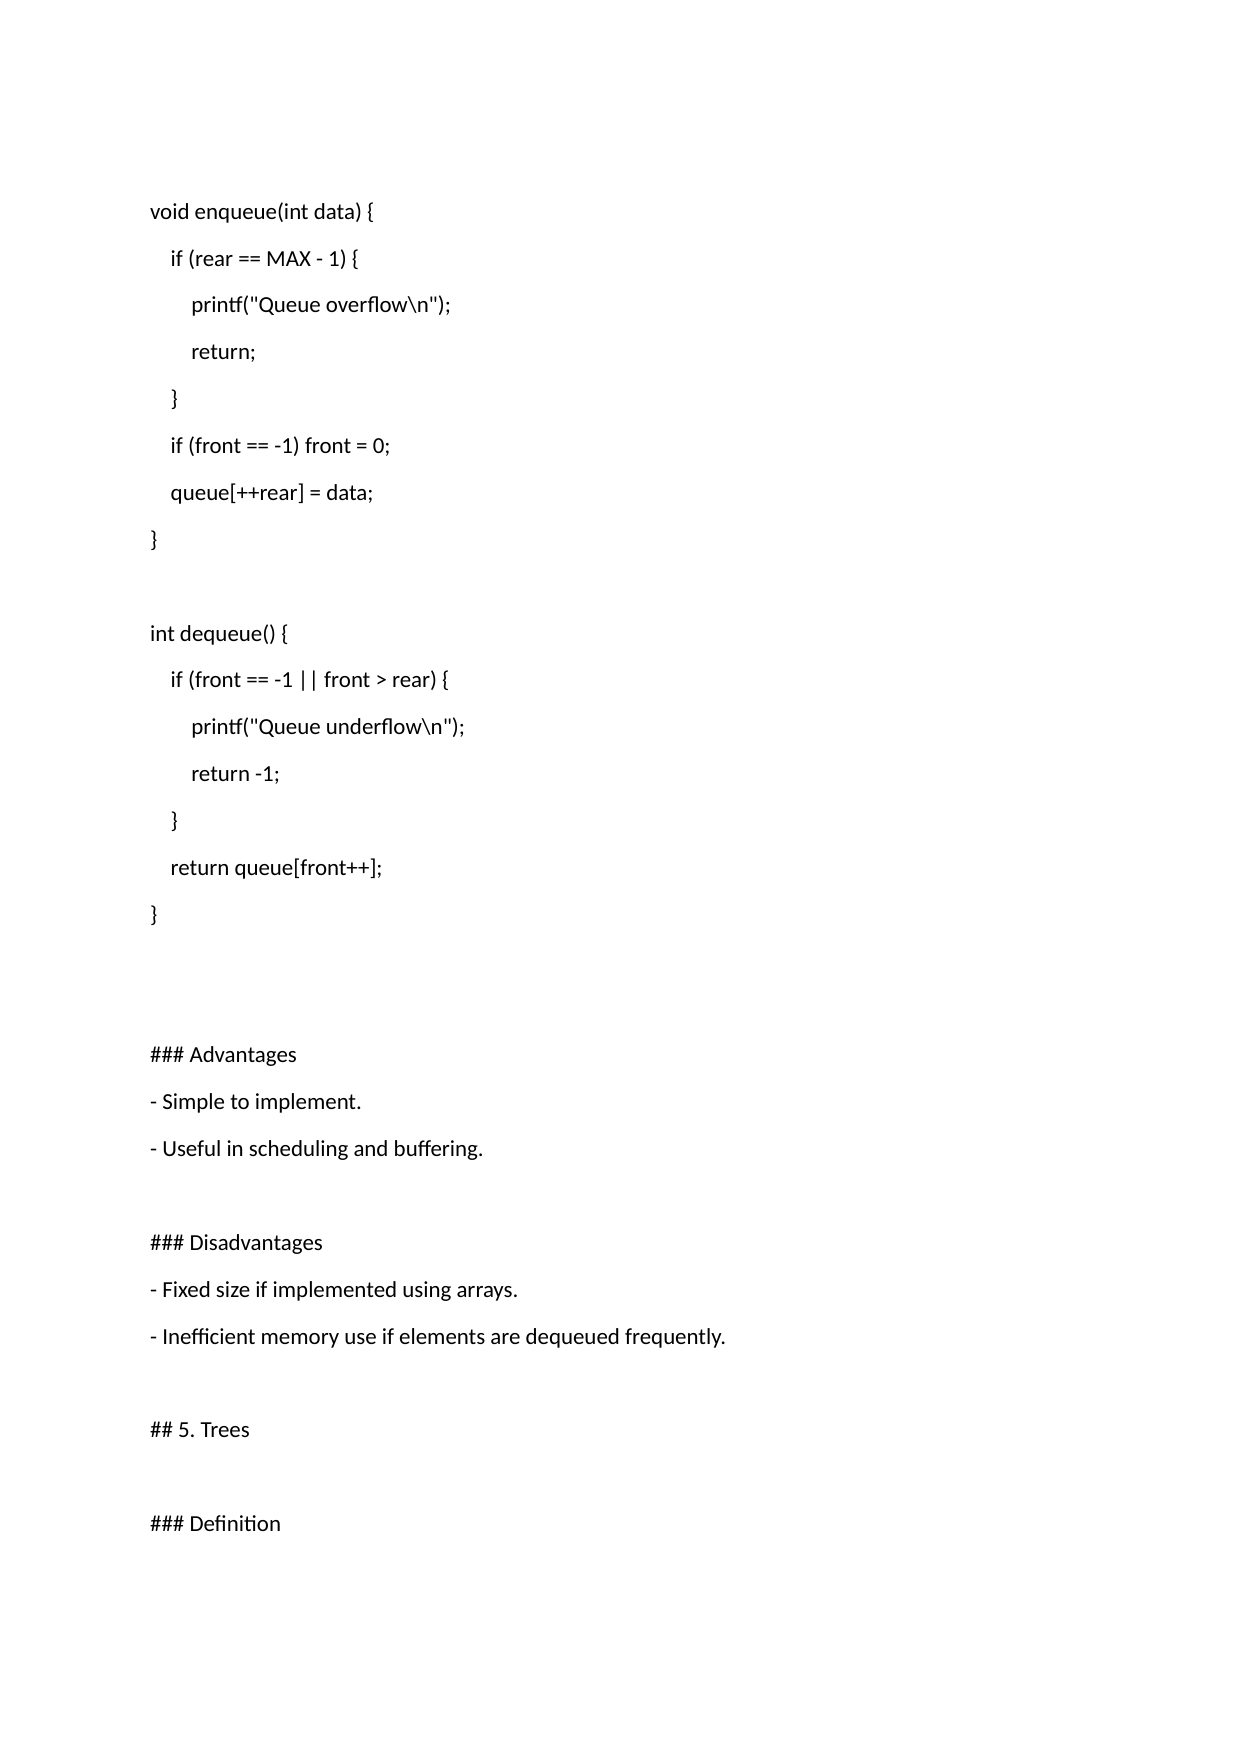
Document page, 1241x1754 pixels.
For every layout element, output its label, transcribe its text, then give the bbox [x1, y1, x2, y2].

text int dequeue() { [150, 619, 1090, 647]
text } [150, 525, 1090, 553]
text return -1; [150, 759, 1090, 787]
text if (rear == MAX - 1) { [150, 244, 1090, 272]
text queue[++rear] = data; [150, 478, 1090, 506]
text return; [150, 337, 1090, 366]
text ### Advantages [150, 1041, 1090, 1069]
text void enqueue(int data) { [150, 197, 1090, 225]
text if (front == -1) front = 0; [150, 431, 1090, 459]
text - Inefficient memory use if elements are dequeued frequently. [150, 1322, 1090, 1350]
text ### Definition [150, 1509, 1090, 1537]
text - Useful in scheduling and buffering. [150, 1134, 1090, 1162]
text printf("Queue overflow\n"); [150, 291, 1090, 319]
text if (front == -1 || front > rear) { [150, 666, 1090, 694]
text printf("Queue underflow\n"); [150, 712, 1090, 741]
text } [150, 900, 1090, 928]
text - Simple to implement. [150, 1087, 1090, 1116]
text ## 5. Trees [150, 1416, 1090, 1444]
text } [150, 384, 1090, 412]
text - Fixed size if implemented using arrays. [150, 1275, 1090, 1303]
text ### Disadvantages [150, 1228, 1090, 1256]
text return queue[front++]; [150, 853, 1090, 881]
text } [150, 806, 1090, 834]
